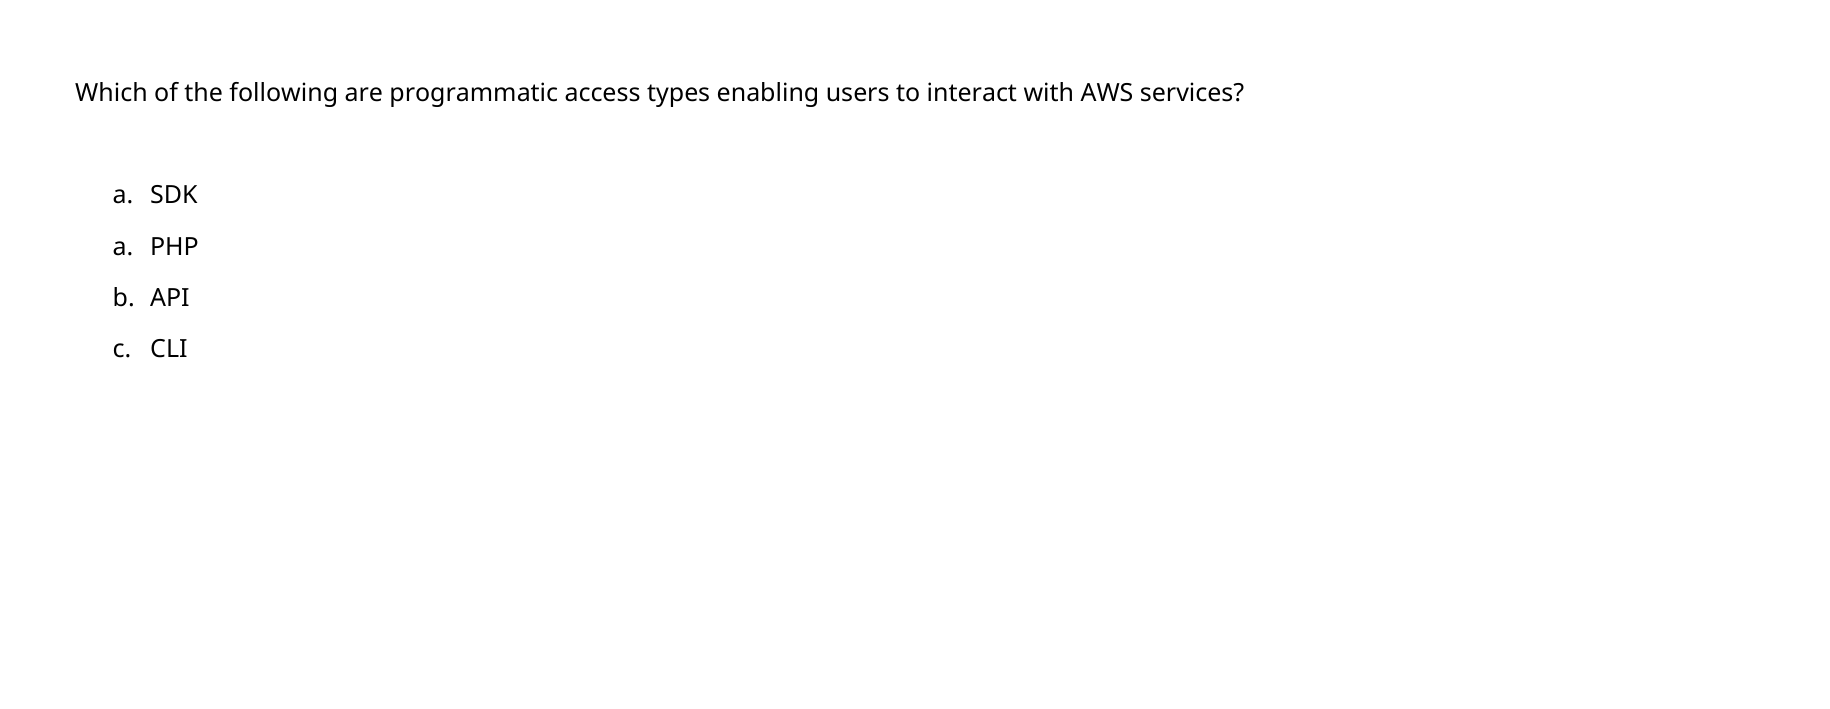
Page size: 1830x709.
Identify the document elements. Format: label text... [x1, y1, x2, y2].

list SDK [112, 177, 1754, 211]
text Which of the following are programmatic access types enabling users to interact with AWS services? [75, 75, 1754, 109]
list PHP [112, 228, 1754, 262]
list API [112, 279, 1754, 313]
list CLI [112, 330, 1754, 364]
